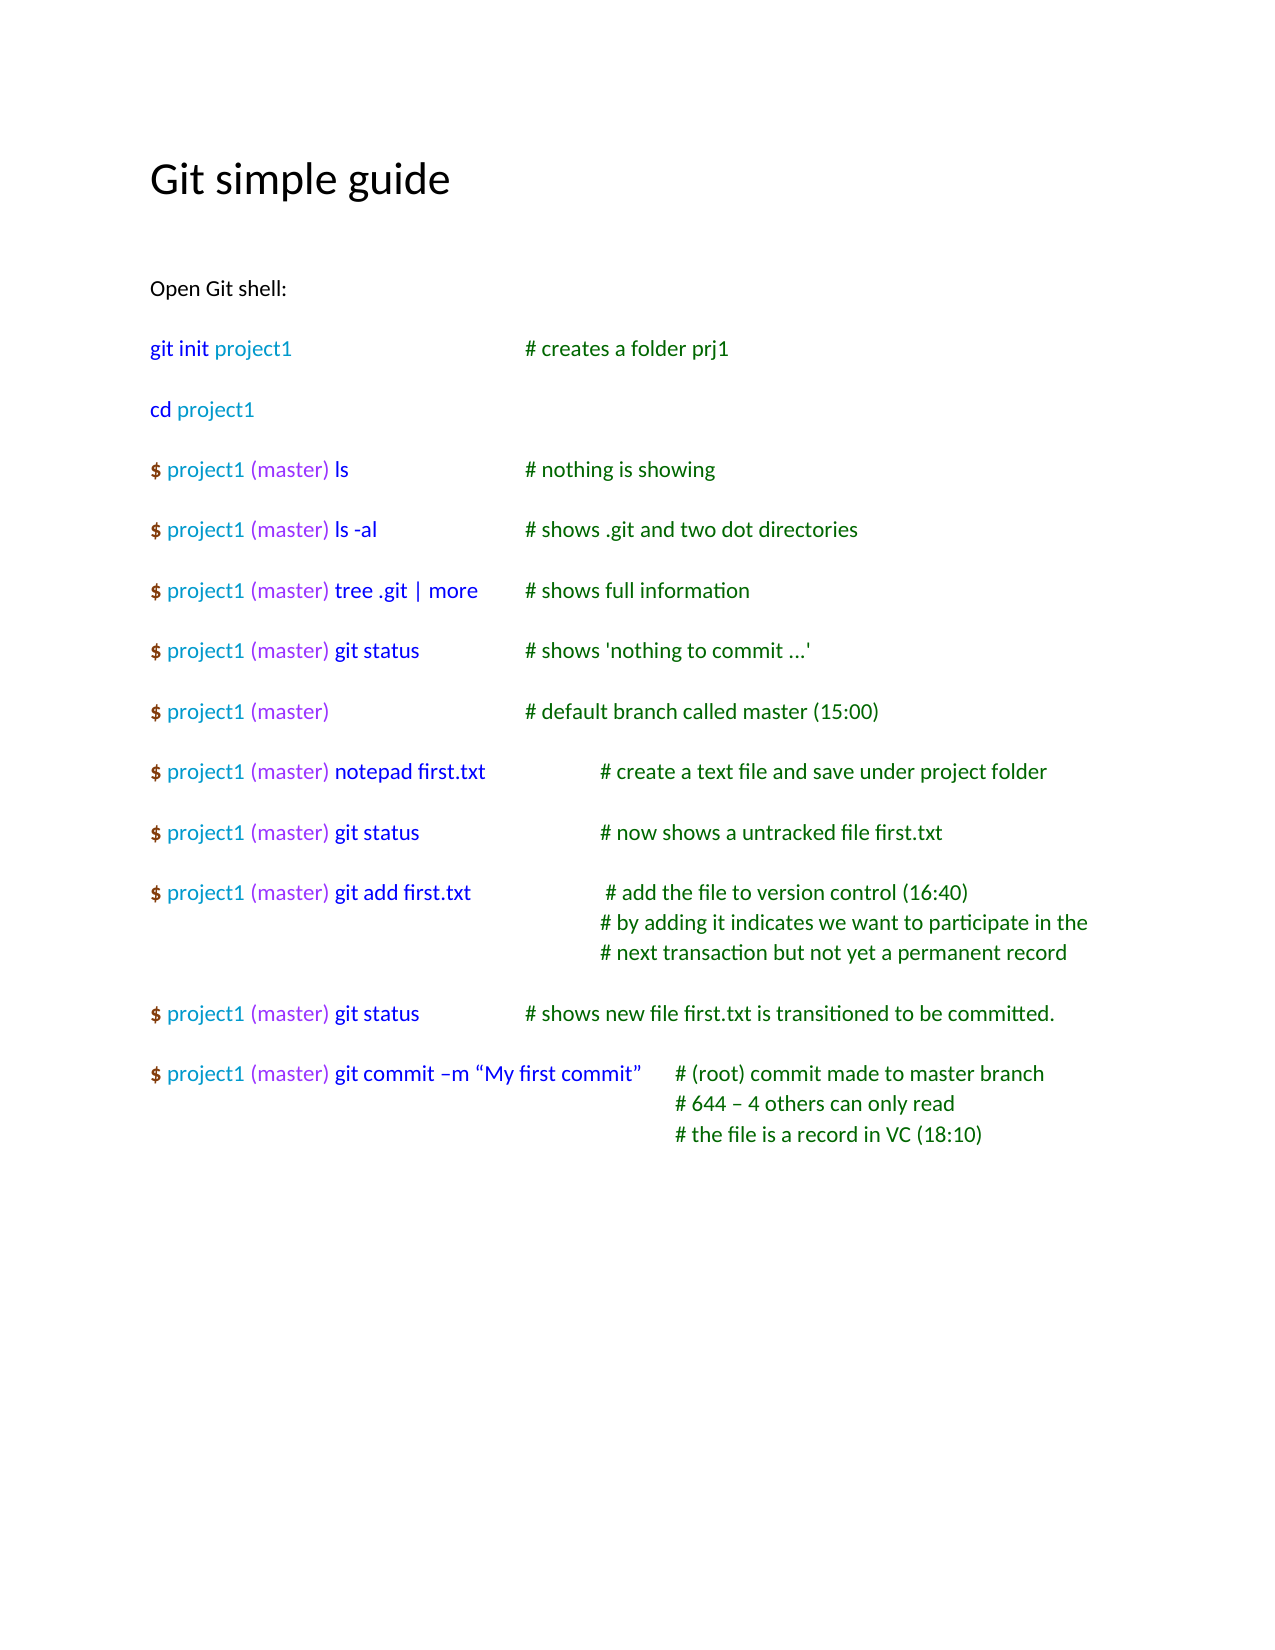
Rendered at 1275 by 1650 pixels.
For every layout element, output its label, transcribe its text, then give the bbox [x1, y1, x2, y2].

text $ project1 (master) git commit –m “My first commit” # (root) commit made to master branch [150, 1059, 1125, 1087]
text $ project1 (master) tree .git | more # shows full information [150, 576, 1125, 604]
text $ project1 (master) git status # shows 'nothing to commit ...' [150, 636, 1125, 664]
text $ project1 (master) # default branch called master (15:00) [150, 697, 1125, 725]
text cd project1 [150, 395, 1125, 423]
text $ project1 (master) git status # shows new file first.txt is transitioned to be committed. [150, 999, 1125, 1027]
text $ project1 (master) git status # now shows a untracked file first.txt [150, 818, 1125, 846]
text # next transaction but not yet a permanent record [525, 938, 1125, 966]
text # the file is a record in VC (18:10) [150, 1120, 1125, 1148]
text $ project1 (master) notepad first.txt # create a text file and save under project folder [150, 757, 1125, 785]
text # by adding it indicates we want to participate in the [150, 908, 1125, 936]
text git init project1 # creates a folder prj1 [150, 334, 1125, 362]
text Git simple guide [150, 150, 1125, 206]
text # 644 – 4 others can only read [150, 1089, 1125, 1117]
text $ project1 (master) git add first.txt # add the file to version control (16:40) [150, 878, 1125, 906]
text $ project1 (master) ls # nothing is showing [150, 455, 1125, 483]
text Open Git shell: [150, 274, 1125, 302]
text $ project1 (master) ls -al # shows .git and two dot directories [150, 516, 1125, 543]
